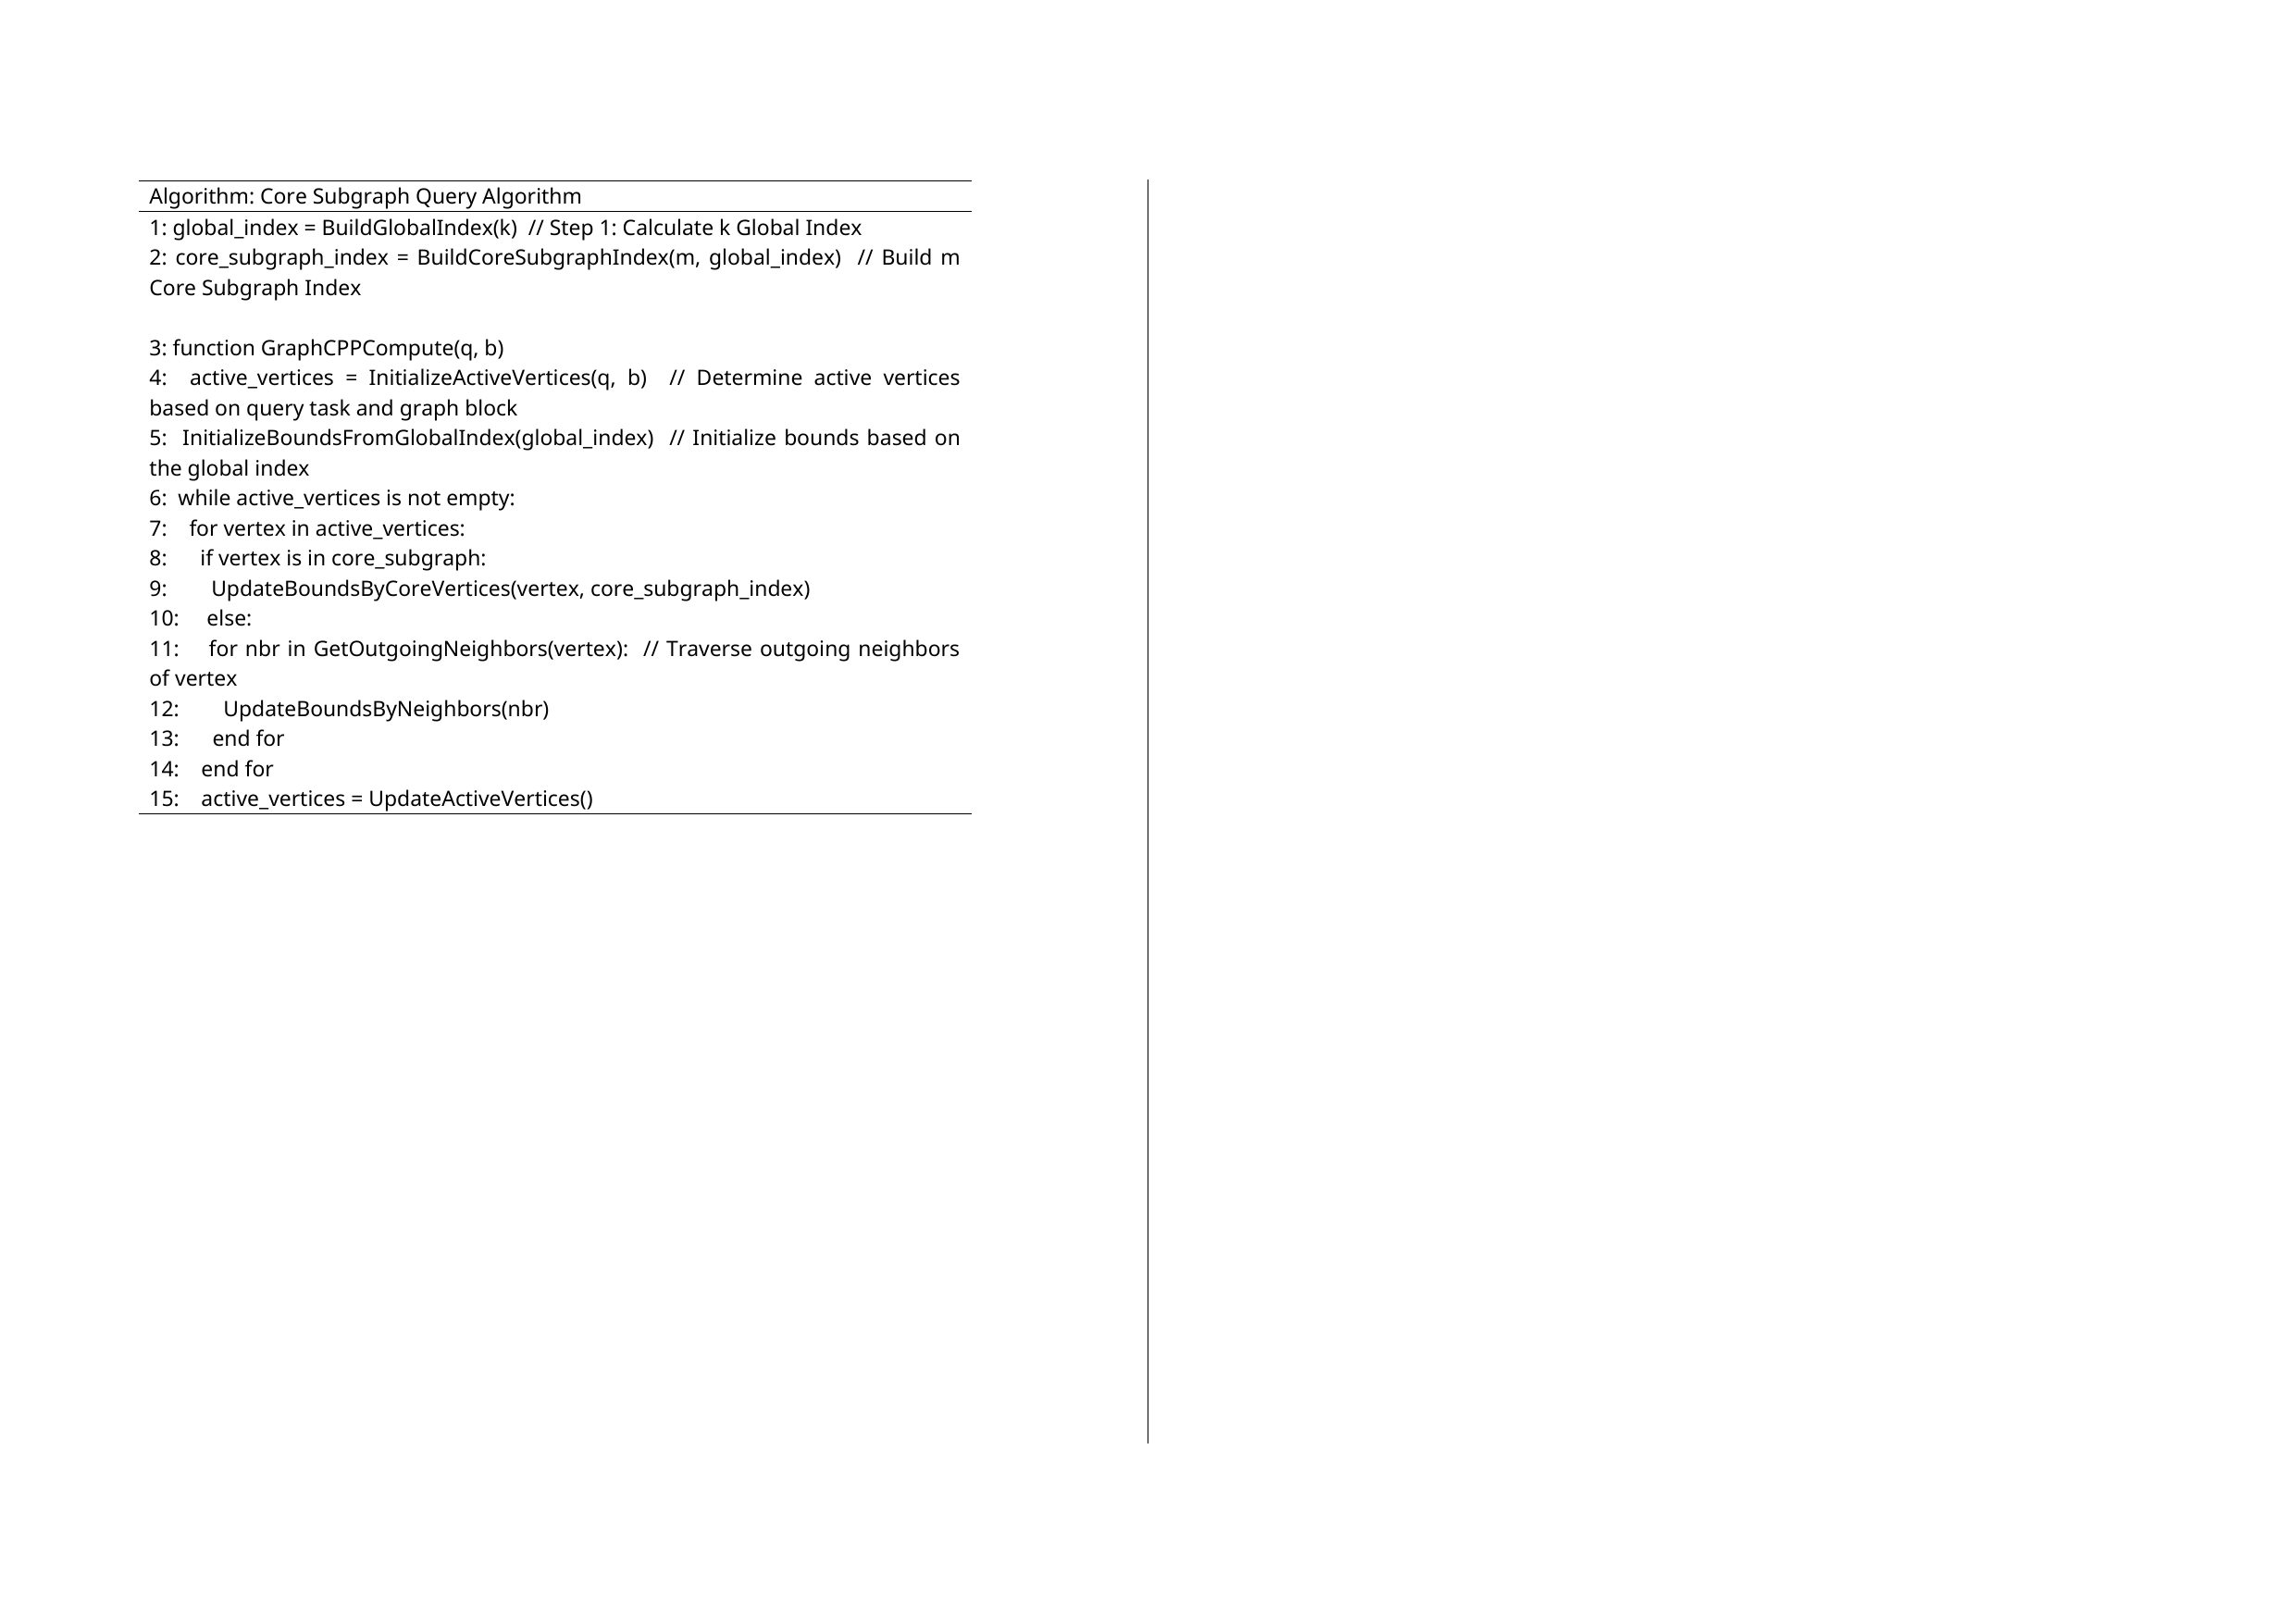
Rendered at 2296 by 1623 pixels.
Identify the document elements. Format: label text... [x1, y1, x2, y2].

table_header Algorithm: Core Subgraph Query Algorithm [139, 181, 972, 211]
table_cell 1: global_index = BuildGlobalIndex(k) // Step 1: Calculate k Global Index 2: core_subgraph_index = BuildCoreSubgraphIndex(m, global_index) // Build m Core Subgraph Index 3: function GraphCPPCompute(q, b) 4: active_vertices = InitializeActiveVertices(q, b) // Determine active vertices based on query task and graph block 5: InitializeBoundsFromGlobalIndex(global_index) // Initialize bounds based on the global index 6: while active_vertices is not empty: 7: for vertex in active_vertices: 8: if vertex is in core_subgraph: 9: UpdateBoundsByCoreVertices(vertex, core_subgraph_index) 10: else: 11: for nbr in GetOutgoingNeighbors(vertex): // Traverse outgoing neighbors of vertex 12: UpdateBoundsByNeighbors(nbr) 13: end for 14: end for 15: active_vertices = UpdateActiveVertices() [139, 212, 972, 813]
